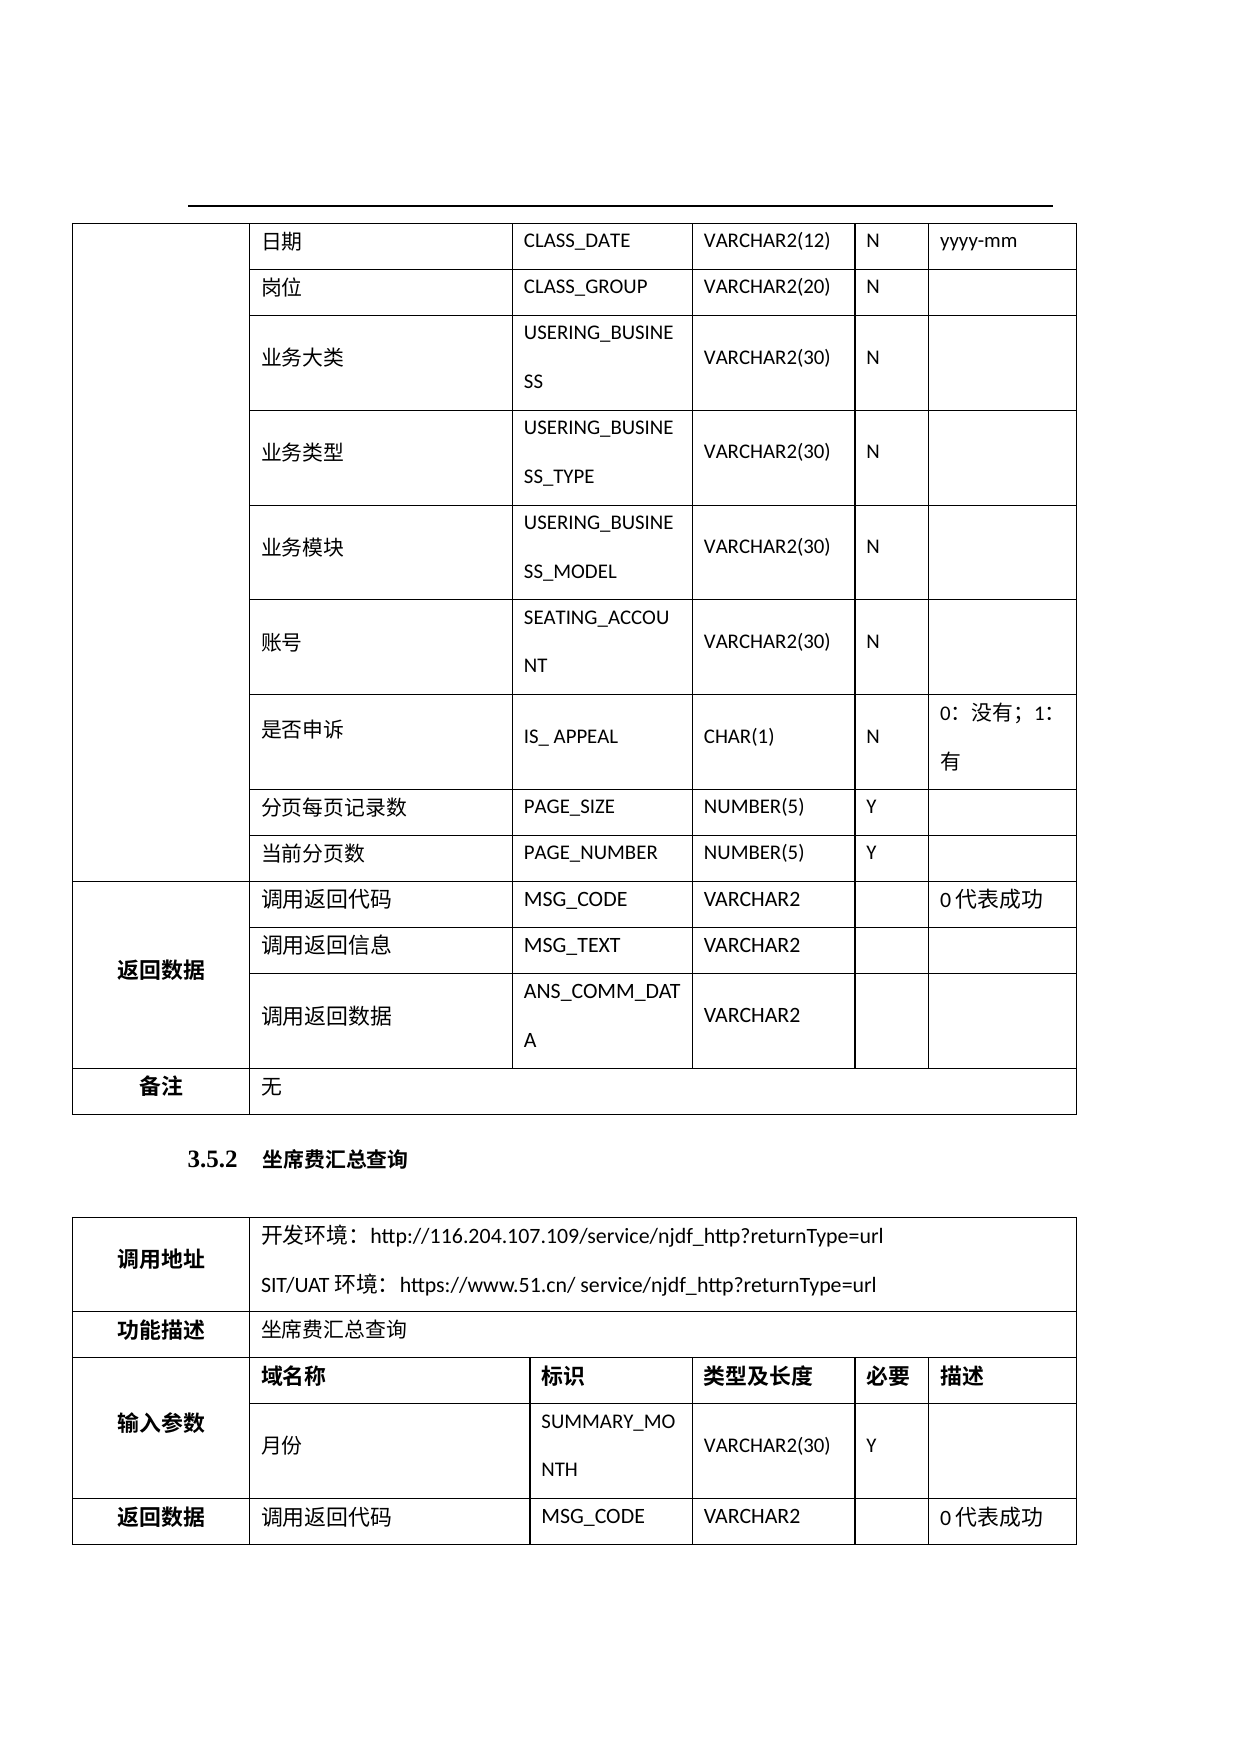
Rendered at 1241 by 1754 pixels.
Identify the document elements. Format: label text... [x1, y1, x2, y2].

table_cell VARCHAR2 [693, 882, 854, 927]
table_cell CLASS_DATE [513, 224, 692, 269]
table_cell [929, 790, 1076, 835]
table_cell [929, 974, 1076, 1068]
table_cell VARCHAR2 [693, 928, 854, 973]
table_cell VARCHAR2 [693, 1499, 854, 1544]
table_cell N [856, 695, 928, 789]
table_cell MSG_CODE [531, 1499, 692, 1544]
table_cell [929, 506, 1076, 599]
table_cell 账号 [250, 600, 512, 694]
table_cell 输入参数 [73, 1358, 249, 1498]
table_cell USERING_BUSINESS [513, 316, 692, 410]
table_cell PAGE_NUMBER [513, 836, 692, 881]
table_cell 业务大类 [250, 316, 512, 410]
table_cell USERING_BUSINESS_MODEL [513, 506, 692, 599]
table_cell Y [856, 1404, 928, 1498]
table_cell [929, 316, 1076, 410]
table_cell ANS_COMM_DATA [513, 974, 692, 1068]
table_cell [929, 836, 1076, 881]
table_cell [929, 411, 1076, 504]
table_cell VARCHAR2(30) [693, 411, 854, 504]
table_cell N [856, 600, 928, 694]
table_cell [856, 974, 928, 1068]
table_cell VARCHAR2(30) [693, 316, 854, 410]
table_cell [856, 928, 928, 973]
table_cell [929, 1404, 1076, 1498]
table_cell 返回数据 [73, 1499, 249, 1544]
table_cell yyyy-mm [929, 224, 1076, 269]
table_cell 月份 [250, 1404, 529, 1498]
table_cell MSG_CODE [513, 882, 692, 927]
table_cell 标识 [531, 1358, 692, 1403]
table_cell 返回数据 [73, 882, 249, 1068]
table_cell [856, 1499, 928, 1544]
table_cell PAGE_SIZE [513, 790, 692, 835]
table_cell VARCHAR2(30) [693, 506, 854, 599]
table_cell N [856, 224, 928, 269]
table_cell 坐席费汇总查询 [250, 1312, 1076, 1357]
table_cell [929, 928, 1076, 973]
table_cell 业务模块 [250, 506, 512, 599]
table_cell SEATING_ACCOUNT [513, 600, 692, 694]
table_cell Y [856, 836, 928, 881]
table_cell 业务类型 [250, 411, 512, 504]
table_cell VARCHAR2 [693, 974, 854, 1068]
table_cell 调用返回代码 [250, 882, 512, 927]
table_cell [929, 600, 1076, 694]
table_cell 岗位 [250, 270, 512, 315]
table_cell 日期 [250, 224, 512, 269]
table_cell [929, 270, 1076, 315]
table_cell 描述 [929, 1358, 1076, 1403]
table_cell 域名称 [250, 1358, 529, 1403]
table_cell VARCHAR2(30) [693, 600, 854, 694]
table_cell 类型及长度 [693, 1358, 854, 1403]
table_cell IS_ APPEAL [513, 695, 692, 789]
table_cell NUMBER(5) [693, 790, 854, 835]
table_cell 无 [250, 1069, 1076, 1114]
table_cell CLASS_GROUP [513, 270, 692, 315]
table_cell 0代表成功 [929, 882, 1076, 927]
table_cell 调用返回数据 [250, 974, 512, 1068]
table_cell N [856, 316, 928, 410]
table_cell VARCHAR2(30) [693, 1404, 854, 1498]
table_cell 0代表成功 [929, 1499, 1076, 1544]
table_cell [856, 882, 928, 927]
table_cell N [856, 506, 928, 599]
table_cell 0：没有；1：有 [929, 695, 1076, 789]
table_cell 必要 [856, 1358, 928, 1403]
table_cell N [856, 270, 928, 315]
table_cell VARCHAR2(20) [693, 270, 854, 315]
table_cell Y [856, 790, 928, 835]
table_cell 调用返回信息 [250, 928, 512, 973]
table_cell VARCHAR2(12) [693, 224, 854, 269]
table_cell CHAR(1) [693, 695, 854, 789]
table_cell USERING_BUSINESS_TYPE [513, 411, 692, 504]
table_cell 当前分页数 [250, 836, 512, 881]
table_cell NUMBER(5) [693, 836, 854, 881]
table_cell 功能描述 [73, 1312, 249, 1357]
table_cell N [856, 411, 928, 504]
table_cell SUMMARY_MONTH [531, 1404, 692, 1498]
table_cell 分页每页记录数 [250, 790, 512, 835]
table_cell 调用返回代码 [250, 1499, 529, 1544]
table_cell 备注 [73, 1069, 249, 1114]
table_cell 是否申诉 [250, 695, 512, 789]
table_header 调用地址 [73, 1218, 249, 1311]
table_header 开发环境：http://116.204.107.109/service/njdf_http?returnType=url SIT/UAT环境：https://www.51.cn/ service/njdf_http?returnType=url [250, 1218, 1076, 1311]
subtitle 坐席费汇总查询 [187, 1142, 1053, 1174]
table_cell MSG_TEXT [513, 928, 692, 973]
